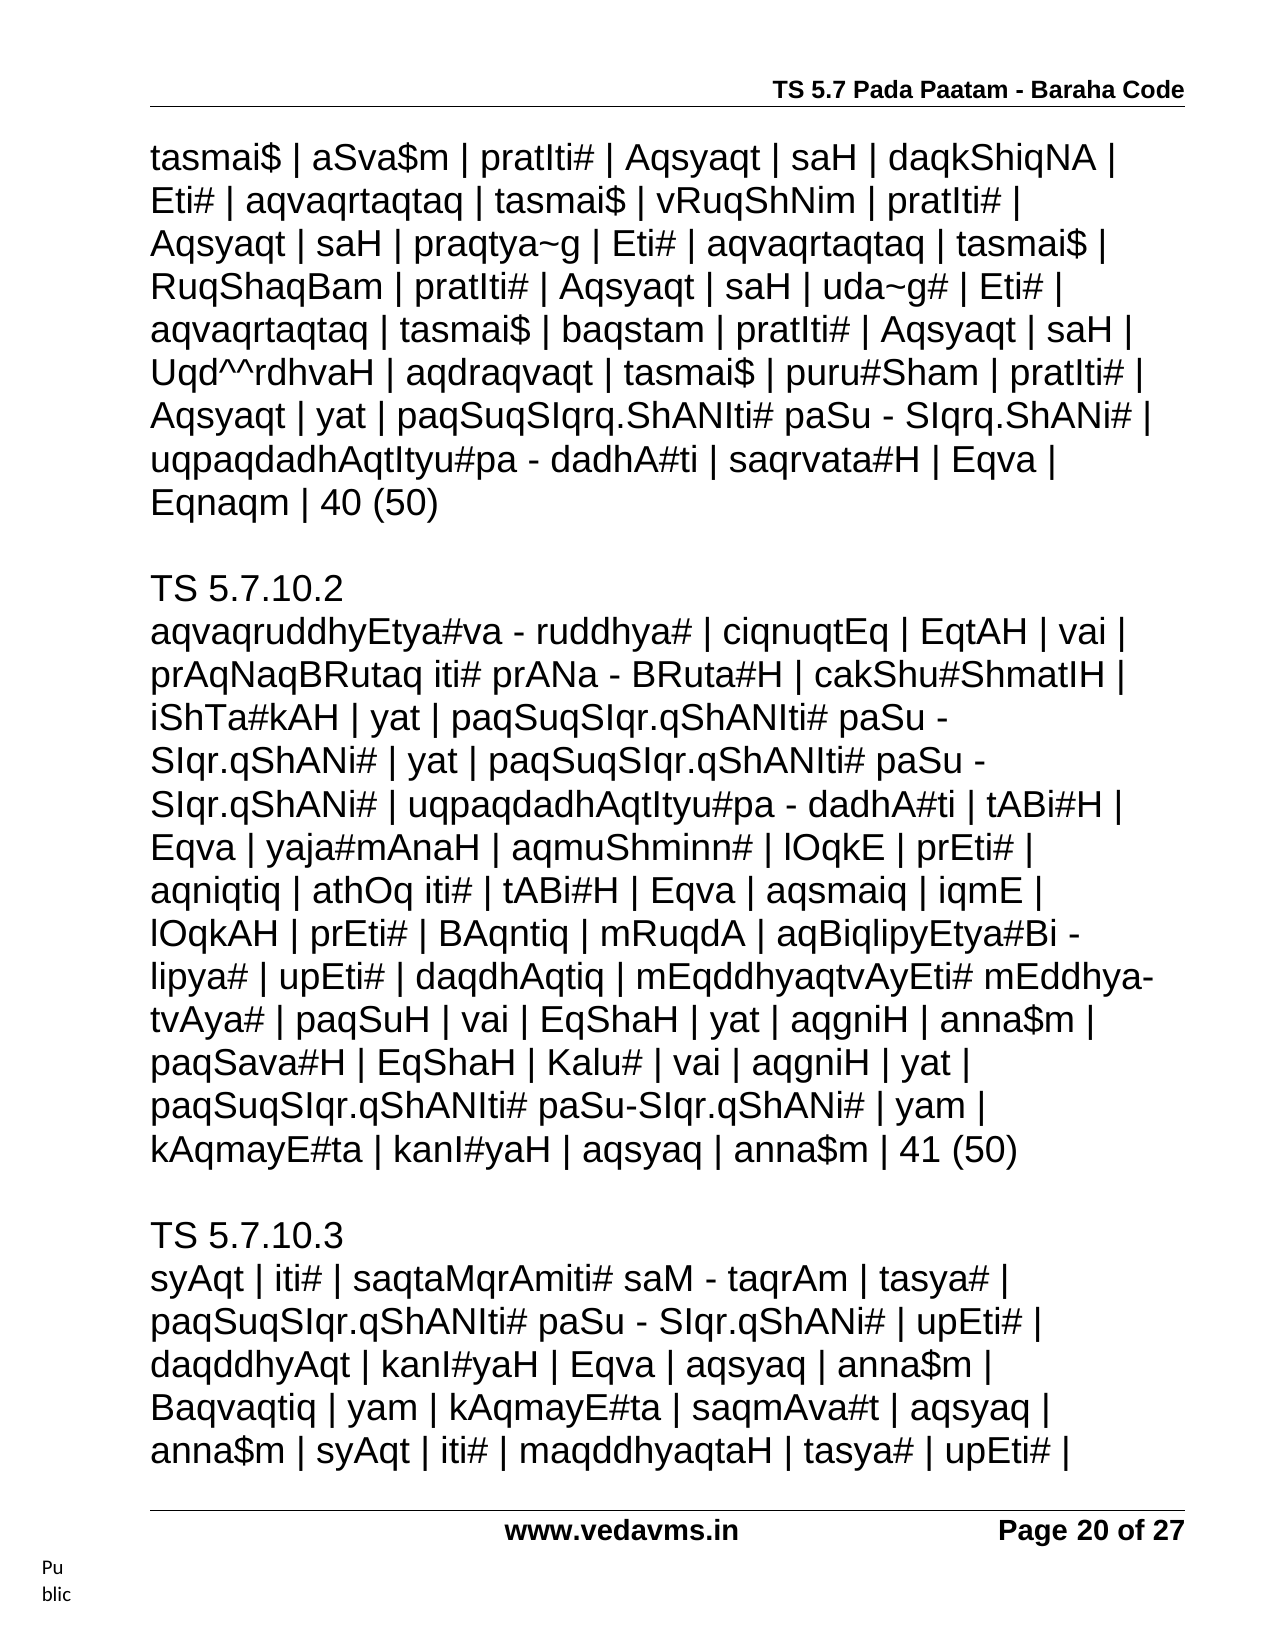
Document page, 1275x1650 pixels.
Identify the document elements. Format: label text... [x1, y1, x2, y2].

text TS 5.7.10.2 [150, 566, 1185, 609]
text aqvaqruddhyEtya#va - ruddhya# | ciqnuqtEq | EqtAH | vai | prAqNaqBRutaq iti# prANa - BRuta#H | cakShu#ShmatIH | iShTa#kAH | yat | paqSuqSIqr.qShANIti# paSu - SIqr.qShANi# | yat | paqSuqSIqr.qShANIti# paSu - SIqr.qShANi# | uqpaqdadhAqtItyu#pa - dadhA#ti | tABi#H | Eqva | yaja#mAnaH | aqmuShminn# | lOqkE | prEti# | aqniqtiq | athOq iti# | tABi#H | Eqva | aqsmaiq | iqmE | lOqkAH | prEti# | BAqntiq | mRuqdA | aqBiqlipyEtya#Bi - lipya# | upEti# | daqdhAqtiq | mEqddhyaqtvAyEti# mEddhya-tvAya# | paqSuH | vai | EqShaH | yat | aqgniH | anna$m | paqSava#H | EqShaH | Kalu# | vai | aqgniH | yat | paqSuqSIqr.qShANIti# paSu-SIqr.qShANi# | yam | kAqmayE#ta | kanI#yaH | aqsyaq | anna$m | 41 (50) [150, 609, 1185, 1170]
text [150, 135, 1185, 523]
text TS 5.7.10.3 [150, 1213, 1185, 1256]
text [150, 1256, 1185, 1472]
